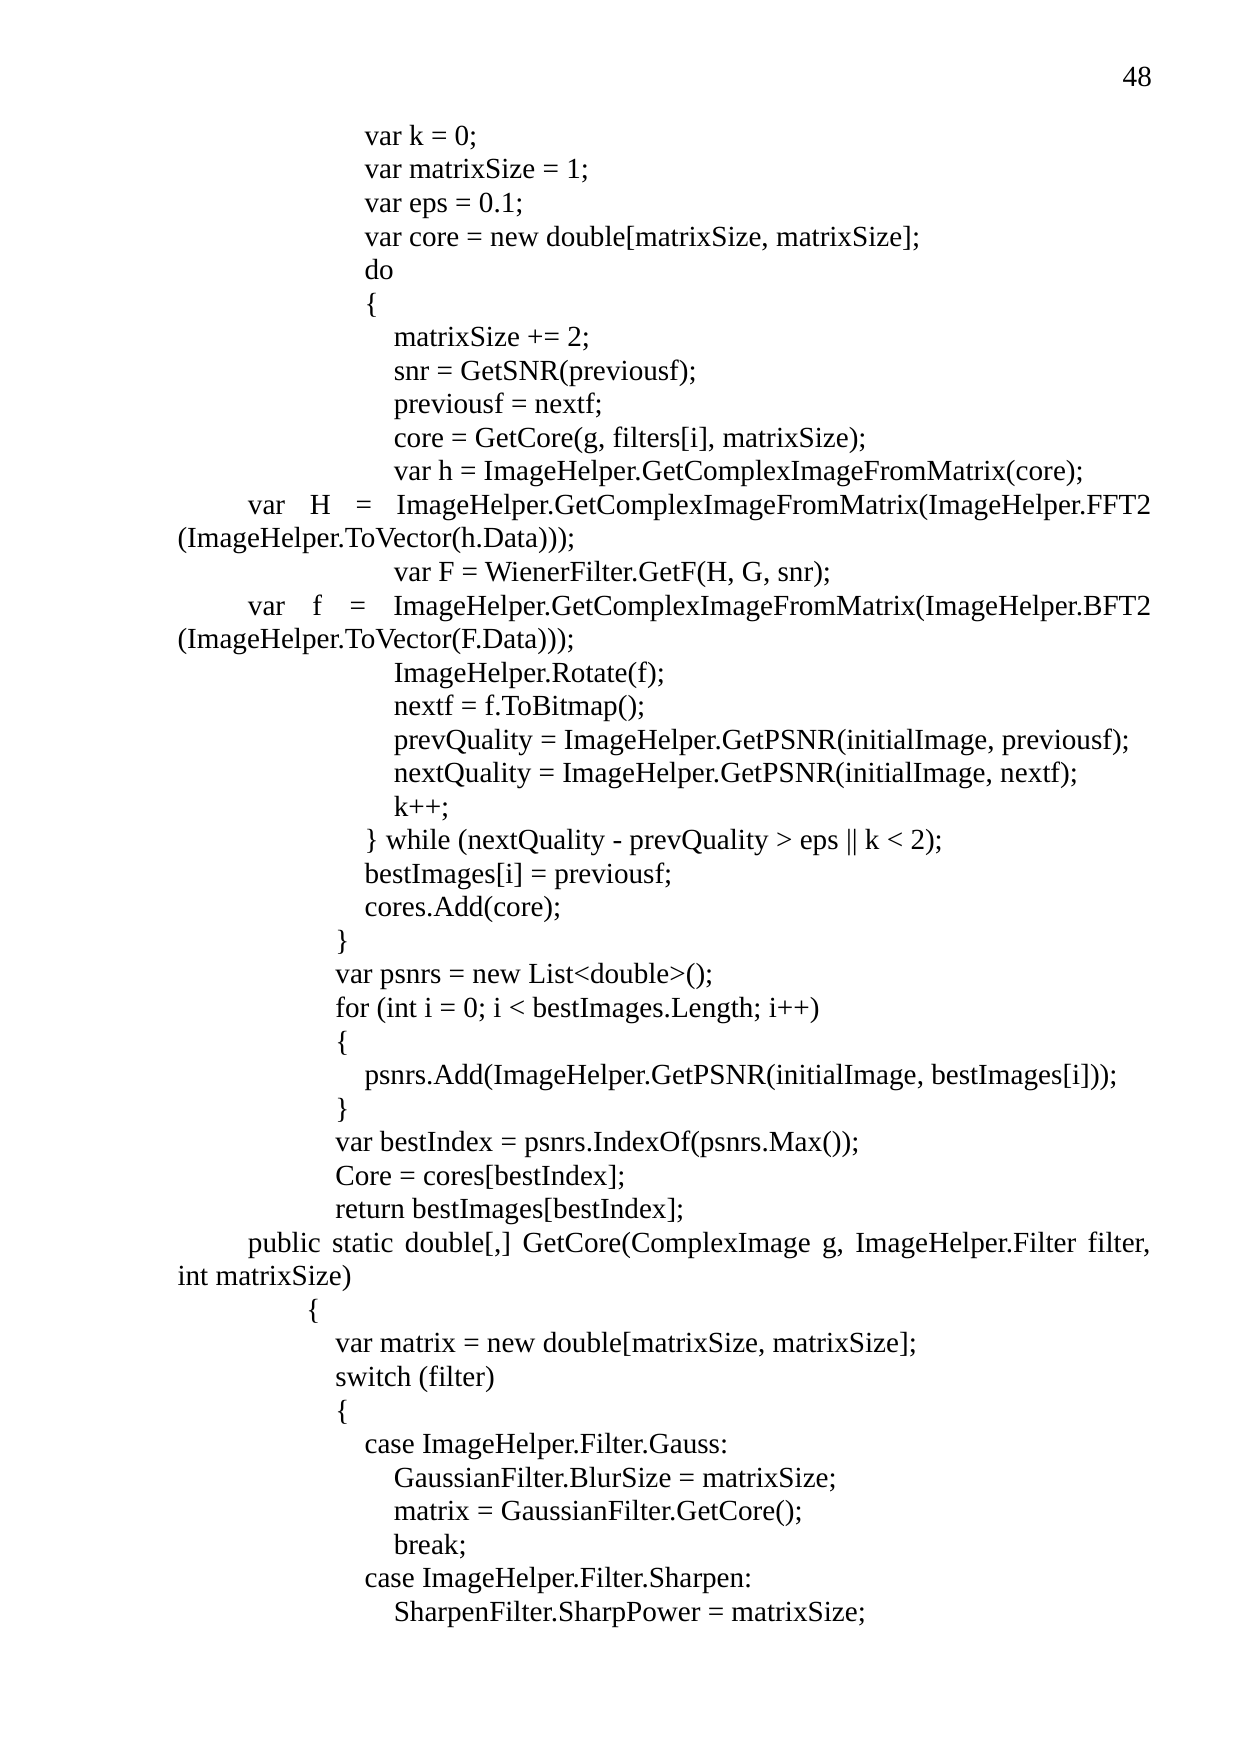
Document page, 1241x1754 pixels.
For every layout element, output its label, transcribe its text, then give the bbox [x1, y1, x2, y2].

text var F = WienerFilter.GetF(H, G, snr); [177, 554, 1152, 588]
text break; [177, 1527, 1152, 1560]
text } [177, 923, 1152, 957]
text { [177, 1393, 1152, 1426]
text var f = ImageHelper.GetComplexImageFromMatrix(ImageHelper.BFT2 (ImageHelper.ToVector(F.Data))); [177, 588, 1152, 655]
text matrixSize += 2; [177, 319, 1152, 353]
text snr = GetSNR(previousf); [177, 353, 1152, 386]
text var psnrs = new List<double>(); [177, 957, 1152, 990]
text var matrixSize = 1; [177, 152, 1152, 185]
text ImageHelper.Rotate(f); [177, 655, 1152, 688]
text { [177, 1292, 1152, 1326]
text return bestImages[bestIndex]; [177, 1191, 1152, 1225]
text var bestIndex = psnrs.IndexOf(psnrs.Max()); [177, 1124, 1152, 1158]
text SharpenFilter.SharpPower = matrixSize; [177, 1594, 1152, 1627]
text var eps = 0.1; [177, 185, 1152, 219]
text core = GetCore(g, filters[i], matrixSize); [177, 420, 1152, 453]
text do [177, 252, 1152, 286]
text } while (nextQuality - prevQuality > eps || k < 2); [177, 822, 1152, 856]
text var core = new double[matrixSize, matrixSize]; [177, 219, 1152, 252]
text nextf = f.ToBitmap(); [177, 688, 1152, 722]
text prevQuality = ImageHelper.GetPSNR(initialImage, previousf); [177, 722, 1152, 755]
text Core = cores[bestIndex]; [177, 1158, 1152, 1191]
text switch (filter) [177, 1359, 1152, 1393]
text case ImageHelper.Filter.Gauss: [177, 1426, 1152, 1460]
text cores.Add(core); [177, 889, 1152, 923]
text matrix = GaussianFilter.GetCore(); [177, 1493, 1152, 1527]
text bestImages[i] = previousf; [177, 856, 1152, 889]
text var matrix = new double[matrixSize, matrixSize]; [177, 1326, 1152, 1359]
text nextQuality = ImageHelper.GetPSNR(initialImage, nextf); [177, 755, 1152, 789]
text public static double[,] GetCore(ComplexImage g, ImageHelper.Filter filter, int matrixSize) [177, 1225, 1152, 1292]
text k++; [177, 789, 1152, 822]
text var H = ImageHelper.GetComplexImageFromMatrix(ImageHelper.FFT2 (ImageHelper.ToVector(h.Data))); [177, 487, 1152, 554]
text { [177, 286, 1152, 319]
text psnrs.Add(ImageHelper.GetPSNR(initialImage, bestImages[i])); [177, 1057, 1152, 1091]
text for (int i = 0; i < bestImages.Length; i++) [177, 990, 1152, 1024]
text GaussianFilter.BlurSize = matrixSize; [177, 1460, 1152, 1493]
text var h = ImageHelper.GetComplexImageFromMatrix(core); [177, 453, 1152, 487]
text previousf = nextf; [177, 386, 1152, 420]
text } [177, 1091, 1152, 1124]
text { [177, 1024, 1152, 1057]
text var k = 0; [177, 118, 1152, 152]
text case ImageHelper.Filter.Sharpen: [177, 1560, 1152, 1594]
